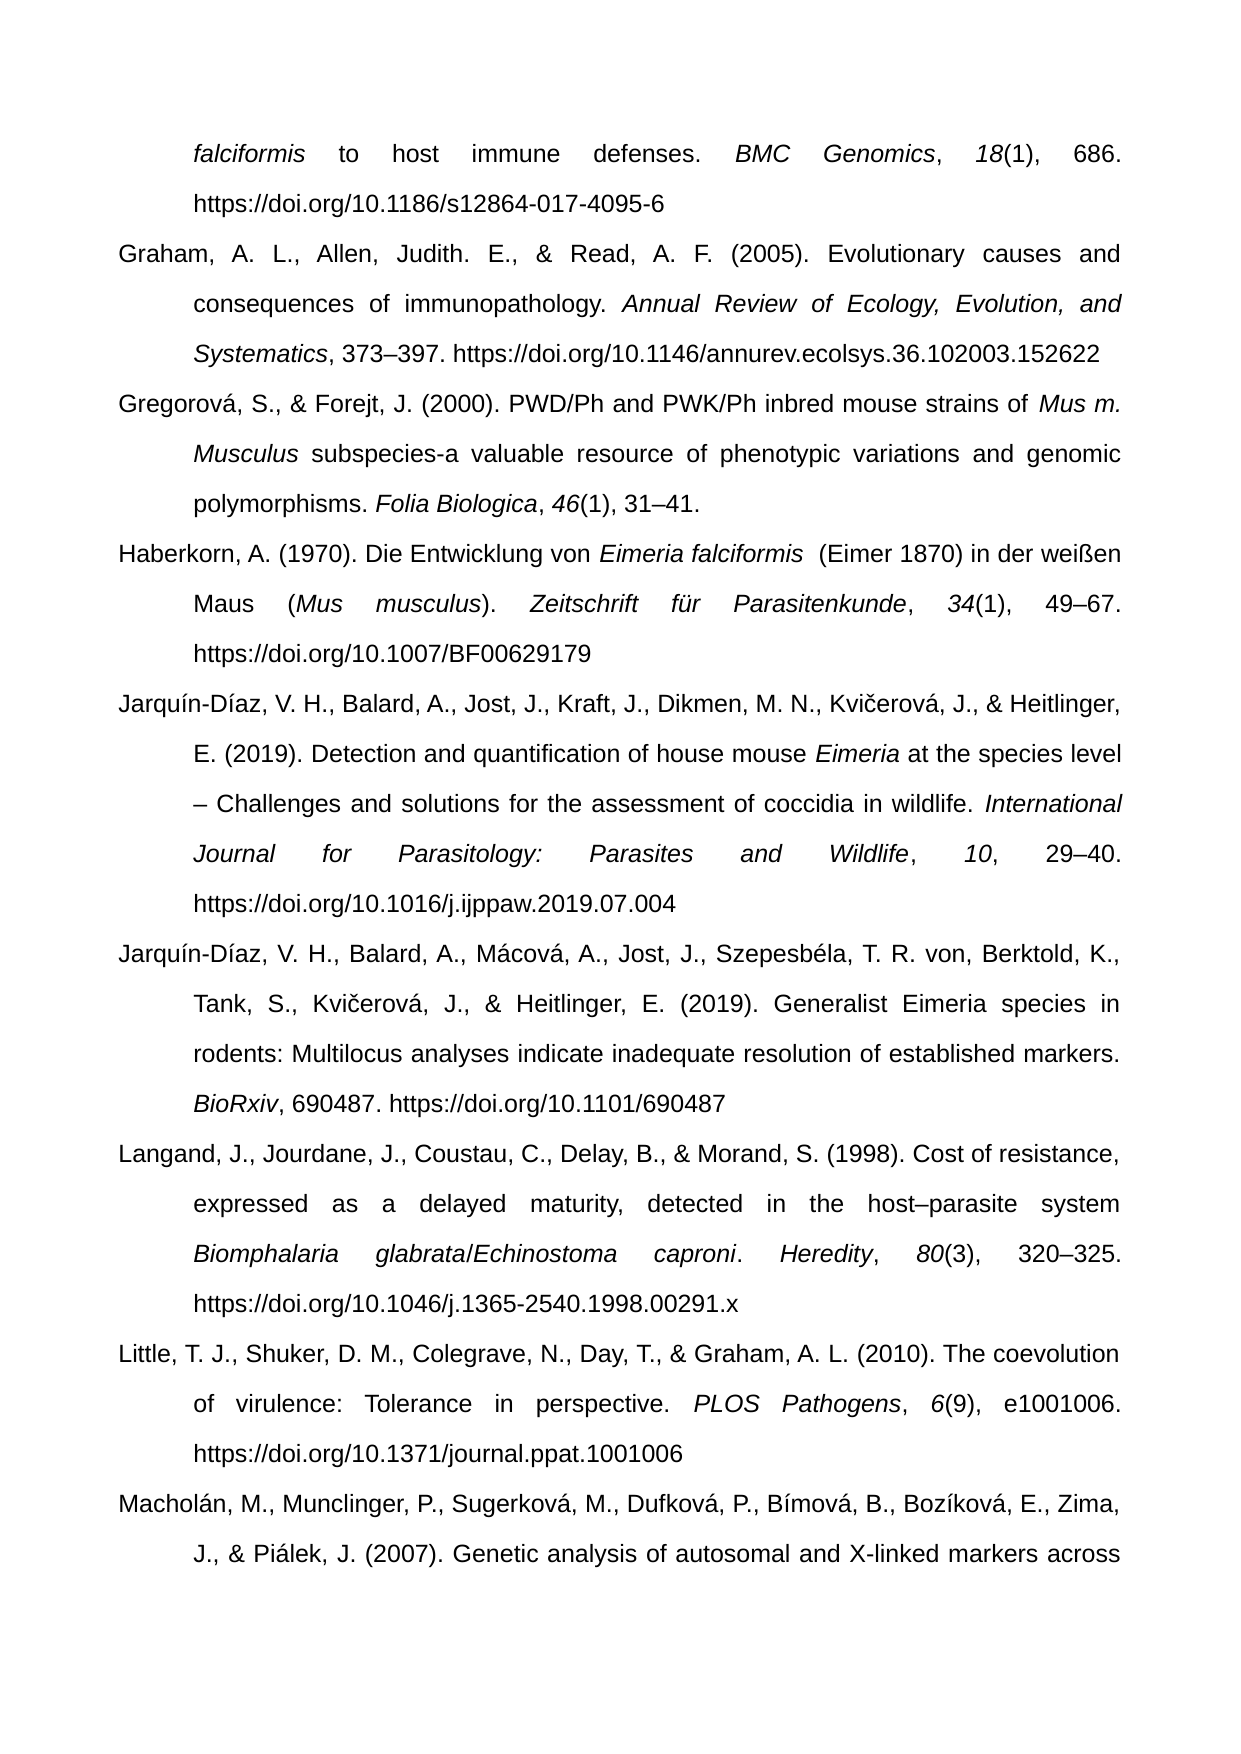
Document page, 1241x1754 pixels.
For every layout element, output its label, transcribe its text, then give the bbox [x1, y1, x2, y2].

text Langand, J., Jourdane, J., Coustau, C., Delay, B., & Morand, S. (1998). Cost of resistance, expressed as a delayed maturity, detected in the host–parasite system Biomphalaria glabrata/Echinostoma caproni. Heredity, 80(3), 320–325. https://doi.org/10.1046/j.1365-2540.1998.00291.x [118, 1118, 1122, 1318]
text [118, 1468, 1122, 1568]
text Little, T. J., Shuker, D. M., Colegrave, N., Day, T., & Graham, A. L. (2010). The coevolution of virulence: Tolerance in perspective. PLOS Pathogens, 6(9), e1001006. https://doi.org/10.1371/journal.ppat.1001006 [118, 1318, 1122, 1468]
text Gregorová, S., & Forejt, J. (2000). PWD/Ph and PWK/Ph inbred mouse strains of Mus m. Musculus subspecies-a valuable resource of phenotypic variations and genomic polymorphisms. Folia Biologica, 46(1), 31–41. [118, 368, 1122, 518]
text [118, 118, 1122, 218]
text Haberkorn, A. (1970). Die Entwicklung von Eimeria falciformis (Eimer 1870) in der weißen Maus (Mus musculus). Zeitschrift für Parasitenkunde, 34(1), 49–67. https://doi.org/10.1007/BF00629179 [118, 518, 1122, 668]
text Jarquín-Díaz, V. H., Balard, A., Mácová, A., Jost, J., Szepesbéla, T. R. von, Berktold, K., Tank, S., Kvičerová, J., & Heitlinger, E. (2019). Generalist Eimeria species in rodents: Multilocus analyses indicate inadequate resolution of established markers. BioRxiv, 690487. https://doi.org/10.1101/690487 [118, 918, 1122, 1118]
text Jarquín-Díaz, V. H., Balard, A., Jost, J., Kraft, J., Dikmen, M. N., Kvičerová, J., & Heitlinger, E. (2019). Detection and quantification of house mouse Eimeria at the species level – Challenges and solutions for the assessment of coccidia in wildlife. International Journal for Parasitology: Parasites and Wildlife, 10, 29–40. https://doi.org/10.1016/j.ijppaw.2019.07.004 [118, 668, 1122, 918]
text Graham, A. L., Allen, Judith. E., & Read, A. F. (2005). Evolutionary causes and consequences of immunopathology. Annual Review of Ecology, Evolution, and Systematics, 373–397. https://doi.org/10.1146/annurev.ecolsys.36.102003.152622 [118, 218, 1122, 368]
